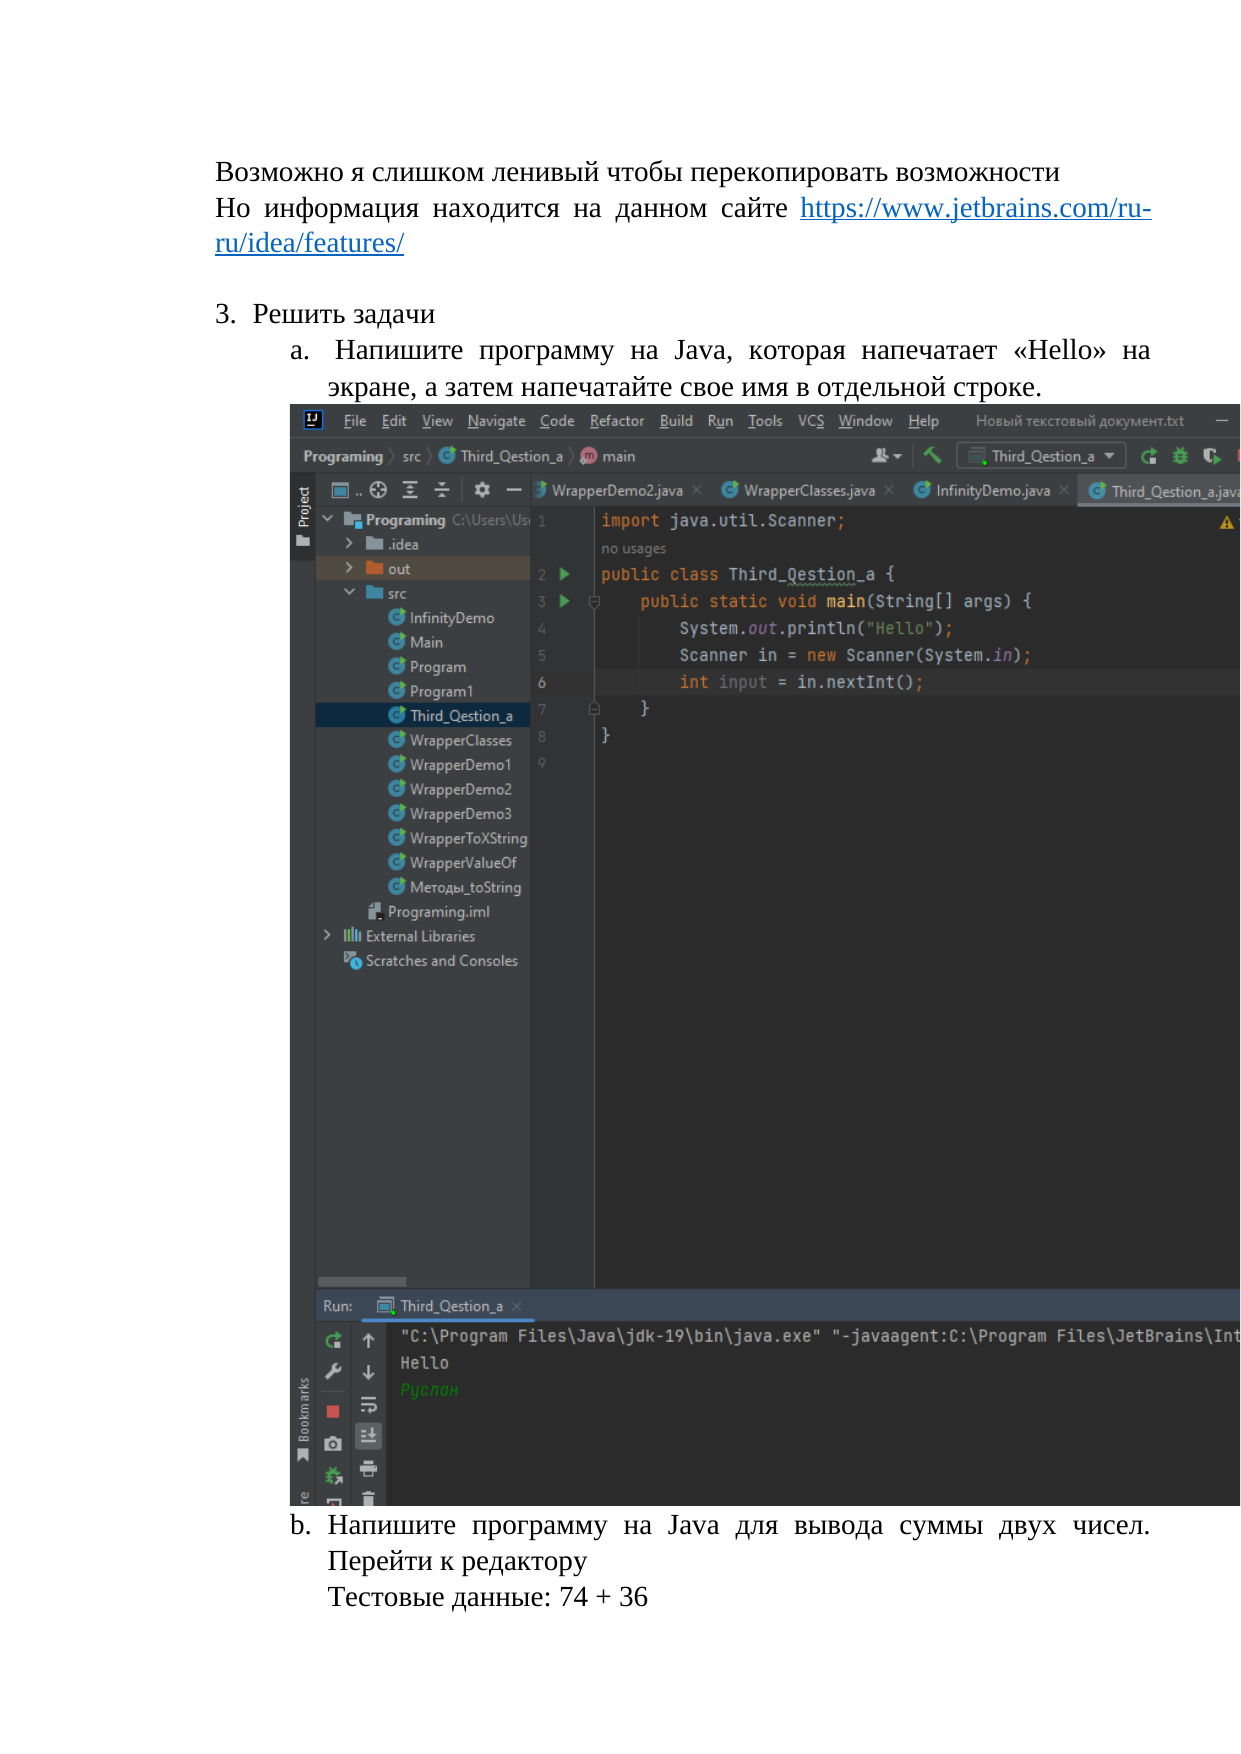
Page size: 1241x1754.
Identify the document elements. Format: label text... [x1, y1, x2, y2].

list Напишите программу на Java, которая напечатает «Hello» на экране, а затем напечатайте свое имя в отдельной строке. [290, 332, 1152, 402]
picture [289, 404, 1241, 1506]
list Напишите программу на Java для вывода суммы двух чисел. Перейти к редактору [290, 1507, 1152, 1577]
text Возможно я слишком ленивый чтобы перекопировать возможности [215, 154, 1152, 188]
list Тестовые данные: 74 + 36 [327, 1579, 1152, 1613]
text Но информация находится на данном сайте https://www.jetbrains.com/ru-ru/idea/features/ [215, 190, 1152, 259]
list Решить задачи [215, 296, 1152, 330]
